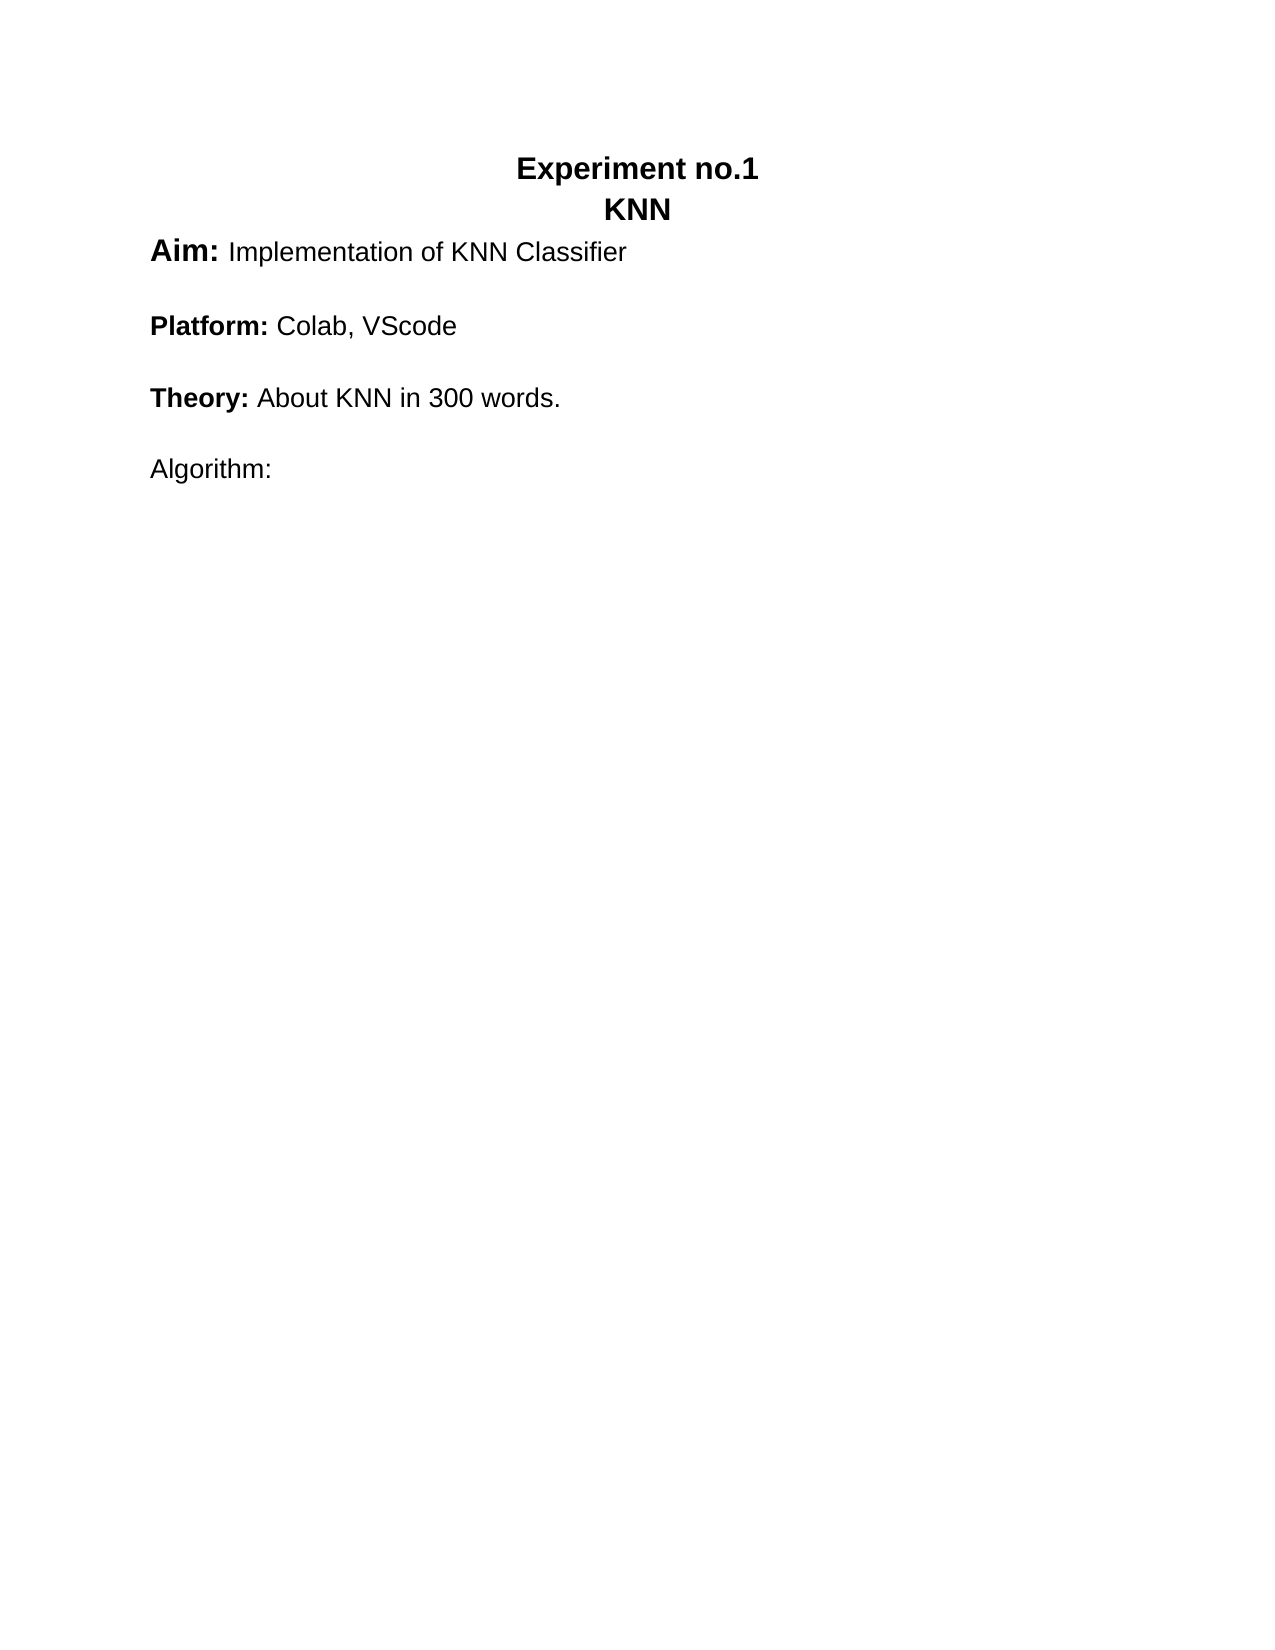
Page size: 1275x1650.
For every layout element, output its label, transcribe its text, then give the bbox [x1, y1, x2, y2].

text Experiment no.1 [150, 150, 1125, 186]
text Theory: About KNN in 300 words. [150, 382, 1125, 413]
text KNN [150, 191, 1125, 227]
text Platform: Colab, VScode [150, 310, 1125, 341]
text Algorithm: [150, 453, 1125, 485]
text Aim: Implementation of KNN Classifier [150, 232, 1125, 268]
